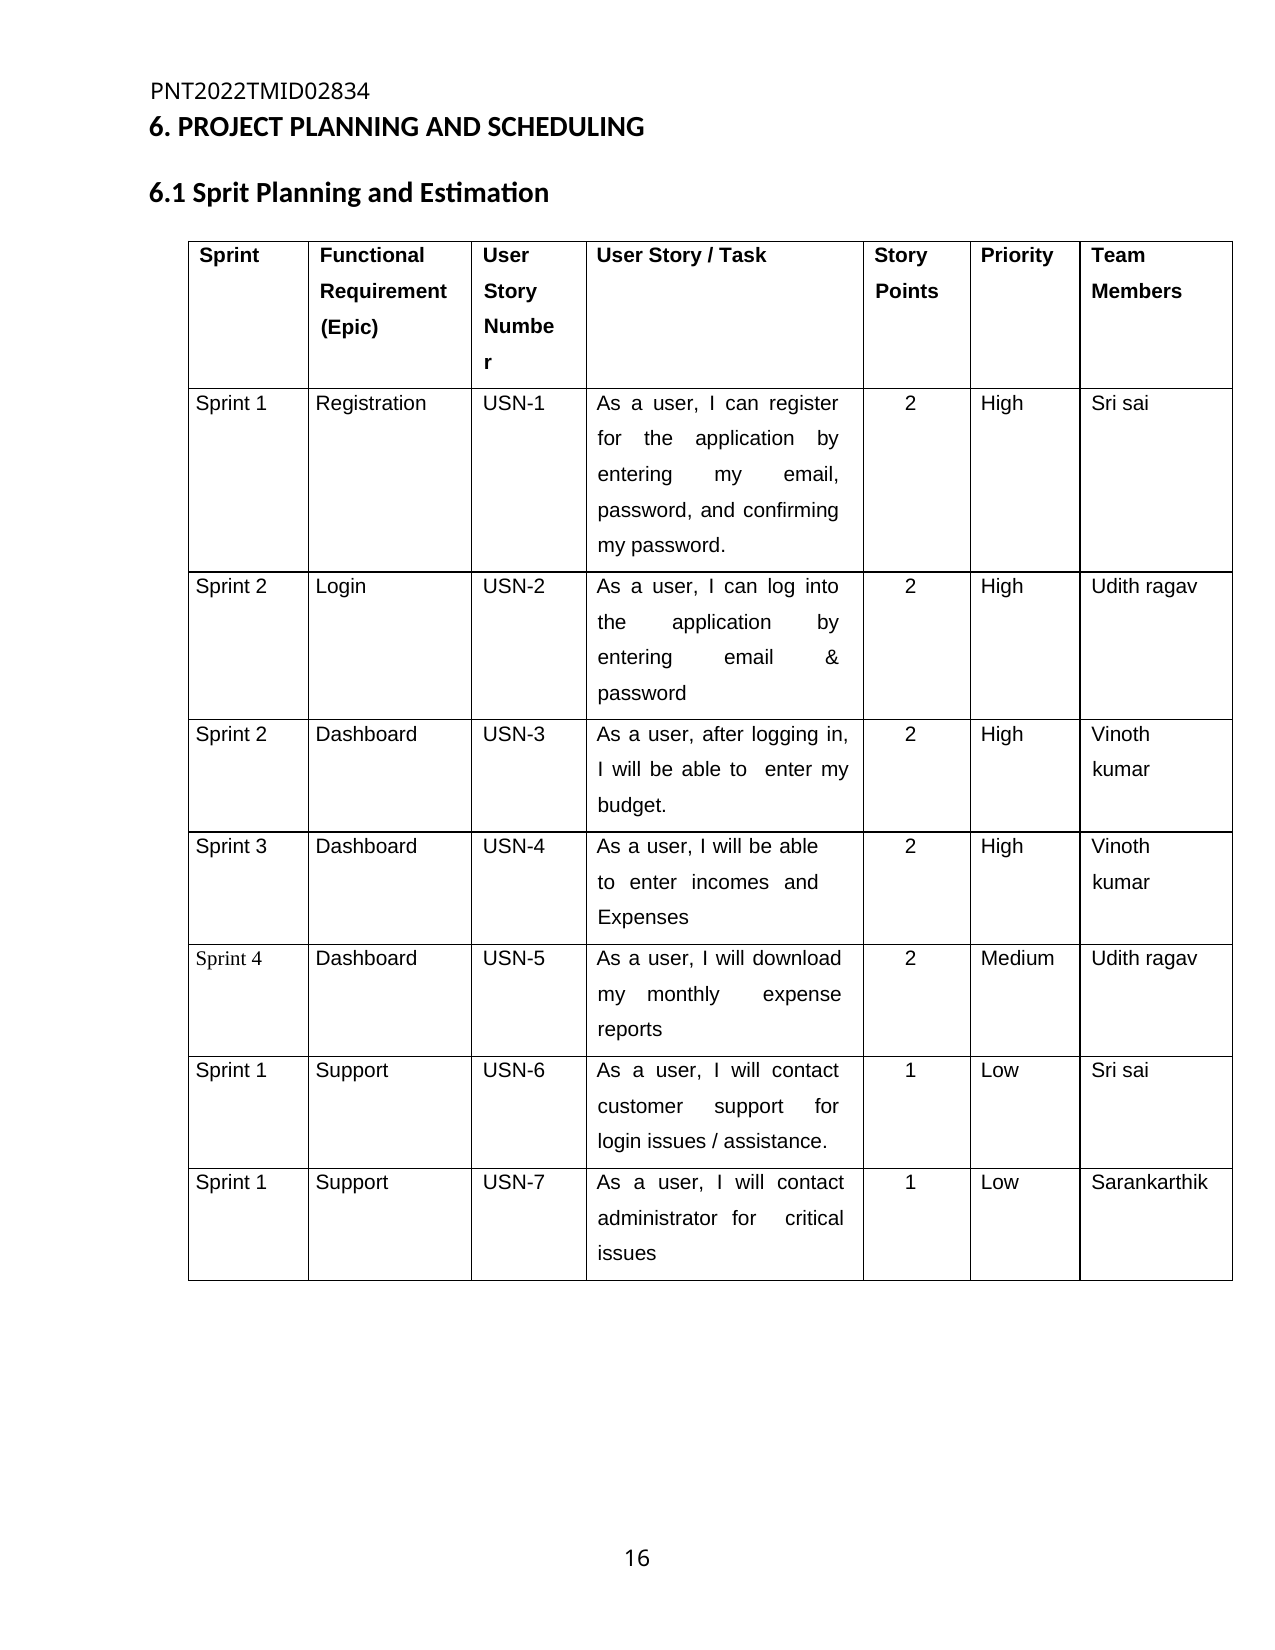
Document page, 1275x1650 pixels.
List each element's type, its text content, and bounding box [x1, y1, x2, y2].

table_header Functional Requirement (Epic) [309, 242, 471, 388]
table_cell 2 [864, 389, 970, 571]
table_cell USN-5 [472, 945, 586, 1056]
table_cell USN-4 [472, 833, 586, 943]
table_cell Vinoth kumar [1081, 833, 1232, 943]
table_cell As a user, I can log into the application by entering email & password [587, 573, 863, 719]
table_header Team Members [1081, 242, 1232, 388]
table_cell 2 [864, 945, 970, 1056]
table_cell Support [309, 1169, 471, 1279]
table_cell Sprint 1 [189, 389, 308, 571]
table_cell Dashboard [309, 833, 471, 943]
table_cell As a user, I can register for the application by entering my email, password, and confirming my password. [587, 389, 863, 571]
table_header User Story / Task [587, 242, 863, 388]
table_cell Low [971, 1169, 1079, 1279]
table_cell Login [309, 573, 471, 719]
subtitle 6. PROJECT PLANNING AND SCHEDULING [148, 108, 1126, 144]
table_header User Story Number [472, 242, 586, 388]
table_cell As a user, I will contact customer support for login issues / assistance. [587, 1057, 863, 1167]
table_cell Dashboard [309, 945, 471, 1056]
table_cell USN-2 [472, 573, 586, 719]
table_header Priority [971, 242, 1079, 388]
table_cell Sri sai [1081, 1057, 1232, 1167]
table_cell Registration [309, 389, 471, 571]
table_cell Sprint 4 [189, 945, 308, 1056]
table_cell 1 [864, 1169, 970, 1279]
table_cell Support [309, 1057, 471, 1167]
table_cell Sarankarthik [1081, 1169, 1232, 1279]
table_cell Sprint 1 [189, 1169, 308, 1279]
table_header Story Points [864, 242, 970, 388]
table_cell High [971, 720, 1079, 831]
table_cell Sprint 1 [189, 1057, 308, 1167]
table_cell Vinoth kumar [1081, 720, 1232, 831]
table_cell Udith ragav [1081, 573, 1232, 719]
table_cell Dashboard [309, 720, 471, 831]
table_cell Sprint 2 [189, 573, 308, 719]
table_cell 1 [864, 1057, 970, 1167]
table_cell Sprint 3 [189, 833, 308, 943]
table_cell As a user, I will be able to enter incomes and Expenses [587, 833, 863, 943]
table_cell Low [971, 1057, 1079, 1167]
table_cell High [971, 833, 1079, 943]
table_cell Sprint 2 [189, 720, 308, 831]
table_cell USN-6 [472, 1057, 586, 1167]
table_cell 2 [864, 720, 970, 831]
table_cell 2 [864, 833, 970, 943]
table_cell Sri sai [1081, 389, 1232, 571]
table_cell 2 [864, 573, 970, 719]
table_cell As a user, I will contact administrator for critical issues [587, 1169, 863, 1279]
table_cell As a user, after logging in, I will be able to enter my budget. [587, 720, 863, 831]
table_cell High [971, 573, 1079, 719]
table_cell High [971, 389, 1079, 571]
table_cell As a user, I will download my monthly expense reports [587, 945, 863, 1056]
table_cell USN-1 [472, 389, 586, 571]
table_header Sprint [189, 242, 308, 388]
table_cell USN-3 [472, 720, 586, 831]
subtitle 6.1 Sprit Planning and Estimation [148, 174, 1126, 210]
table_cell USN-7 [472, 1169, 586, 1279]
table_cell Udith ragav [1081, 945, 1232, 1056]
table_cell Medium [971, 945, 1079, 1056]
